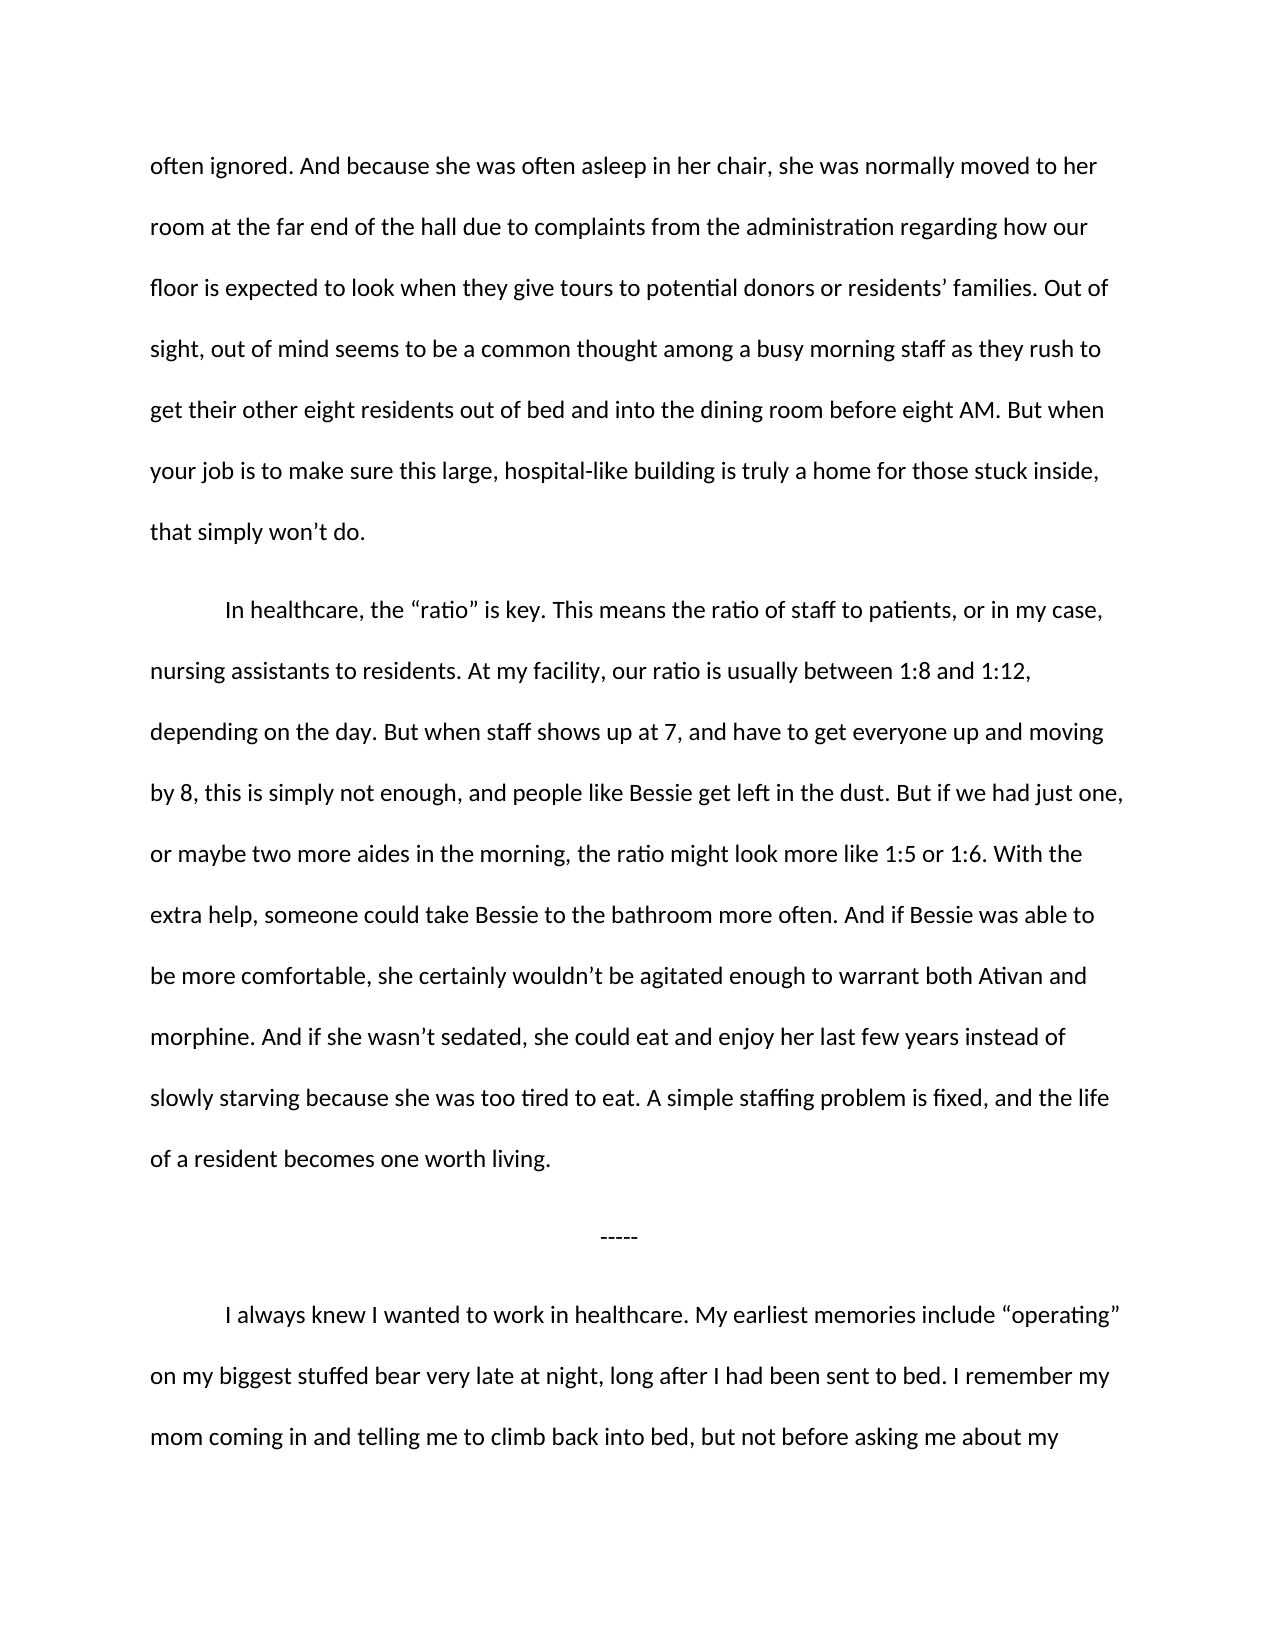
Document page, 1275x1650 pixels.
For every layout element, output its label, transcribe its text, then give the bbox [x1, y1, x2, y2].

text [150, 150, 1125, 547]
text ----- [150, 1221, 1125, 1252]
text In healthcare, the “ratio” is key. This means the ratio of staff to patients, or in my case, nursing assistants to residents. At my facility, our ratio is usually between 1:8 and 1:12, depending on the day. But when staff shows up at 7, and have to get everyone up and moving by 8, this is simply not enough, and people like Bessie get left in the dust. But if we had just one, or maybe two more aides in the morning, the ratio might look more like 1:5 or 1:6. With the extra help, someone could take Bessie to the bathroom more often. And if Bessie was able to be more comfortable, she certainly wouldn’t be agitated enough to warrant both Ativan and morphine. And if she wasn’t sedated, she could eat and enjoy her last few years instead of slowly starving because she was too tired to eat. A simple staffing problem is fixed, and the life of a resident becomes one worth living. [150, 594, 1125, 1174]
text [150, 1299, 1125, 1451]
